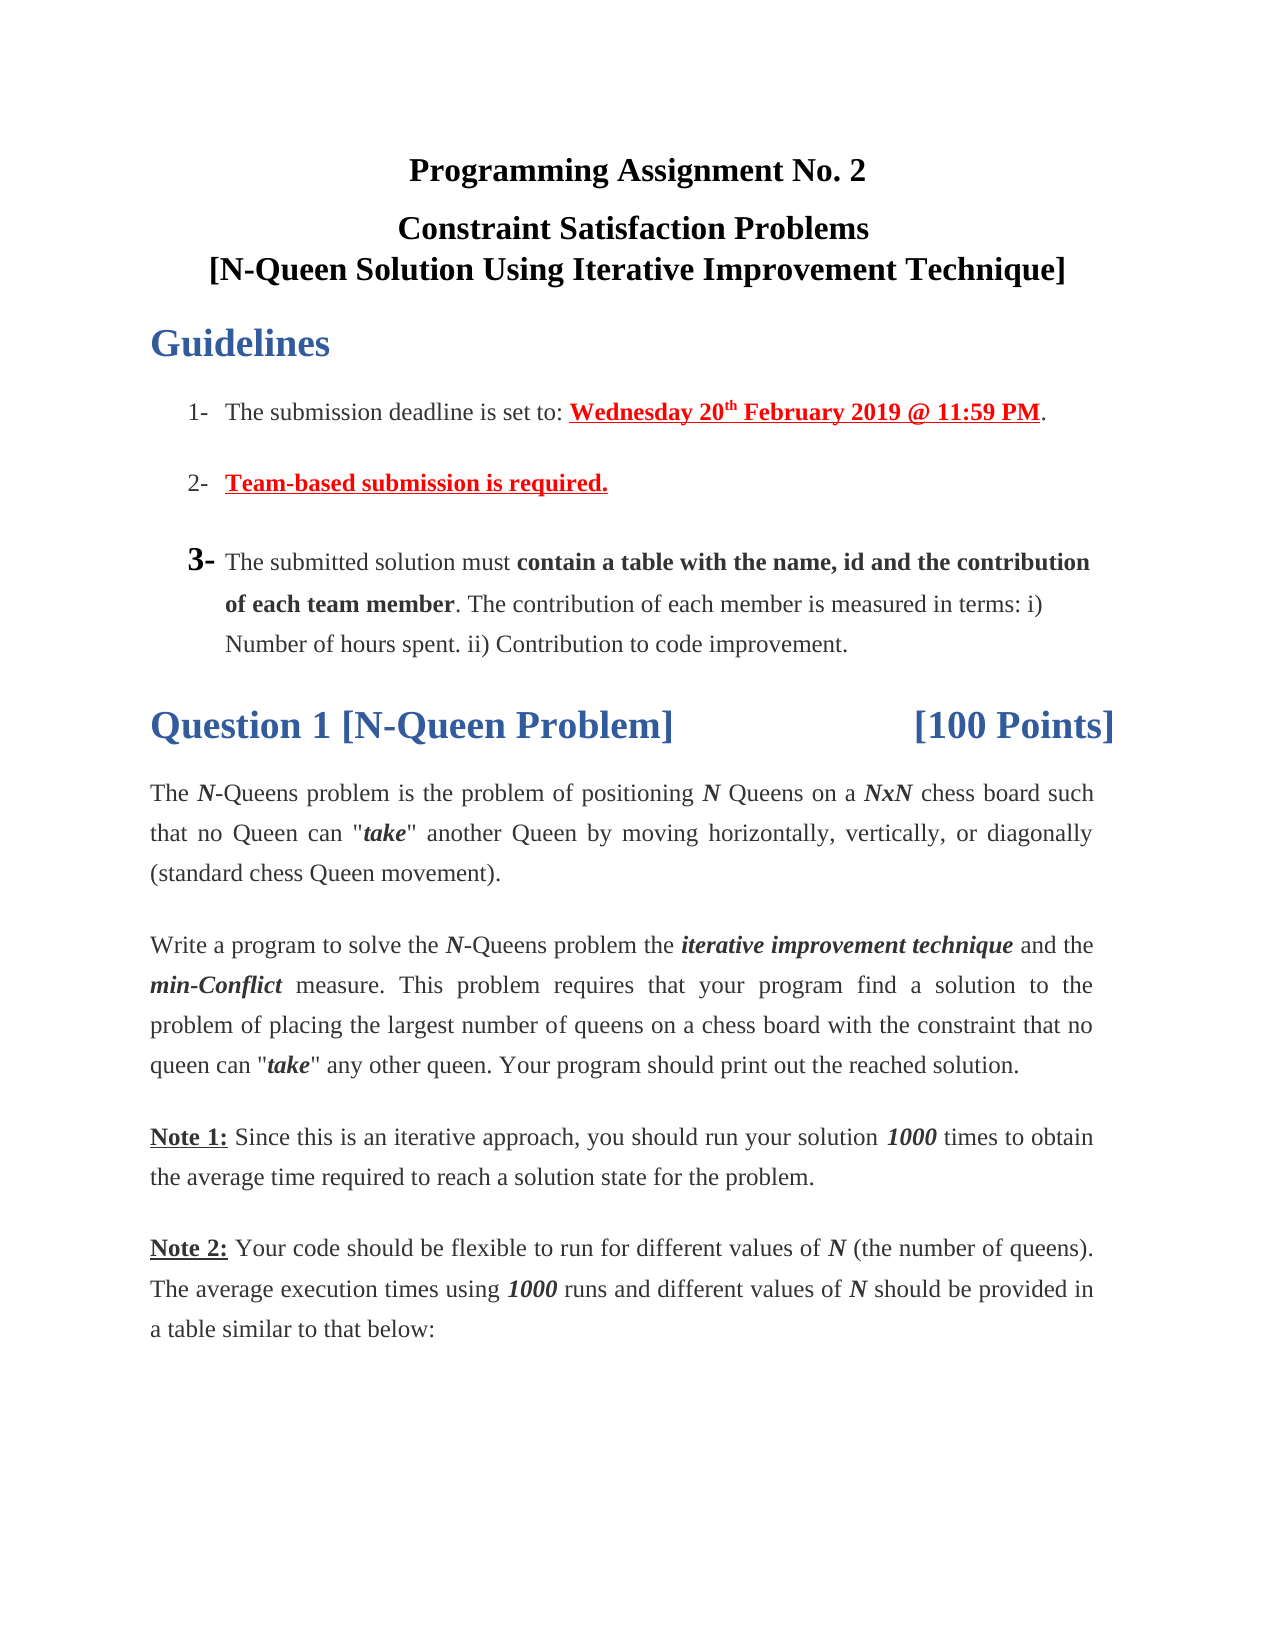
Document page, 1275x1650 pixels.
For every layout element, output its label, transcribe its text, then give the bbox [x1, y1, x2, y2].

list The submission deadline is set to: Wednesday 20th February 2019 @ 11:59 PM. [187, 397, 1094, 425]
text The N-Queens problem is the problem of positioning N Queens on a NxN chess board such that no Queen can "take" another Queen by moving horizontally, vertically, or diagonally (standard chess Queen movement). [150, 778, 1094, 887]
text Programming Assignment No. 2 [150, 150, 1125, 188]
text Note 2: Your code should be flexible to run for different values of N (the number of queens). The average execution times using 1000 runs and different values of N should be provided in a table similar to that below: [150, 1233, 1094, 1343]
list The submitted solution must contain a table with the name, id and the contribution of each team member. The contribution of each member is measured in terms: i) Number of hours spent. ii) Contribution to code improvement. [187, 539, 1094, 658]
text Note 1: Since this is an iterative approach, you should run your solution 1000 times to obtain the average time required to reach a solution state for the problem. [150, 1122, 1094, 1191]
subtitle Guidelines [150, 320, 1125, 365]
list Team-based submission is required. [187, 468, 1094, 497]
text Constraint Satisfaction Problems [N-Queen Solution Using Iterative Improvement Technique] [150, 208, 1125, 288]
text Write a program to solve the N-Queens problem the iterative improvement technique and the min-Conflict measure. This problem requires that your program find a solution to the problem of placing the largest number of queens on a chess board with the constraint that no queen can "take" any other queen. Your program should print out the reached solution. [150, 930, 1094, 1079]
subtitle Question 1 [N-Queen Problem] [100 Points] [150, 701, 1125, 747]
